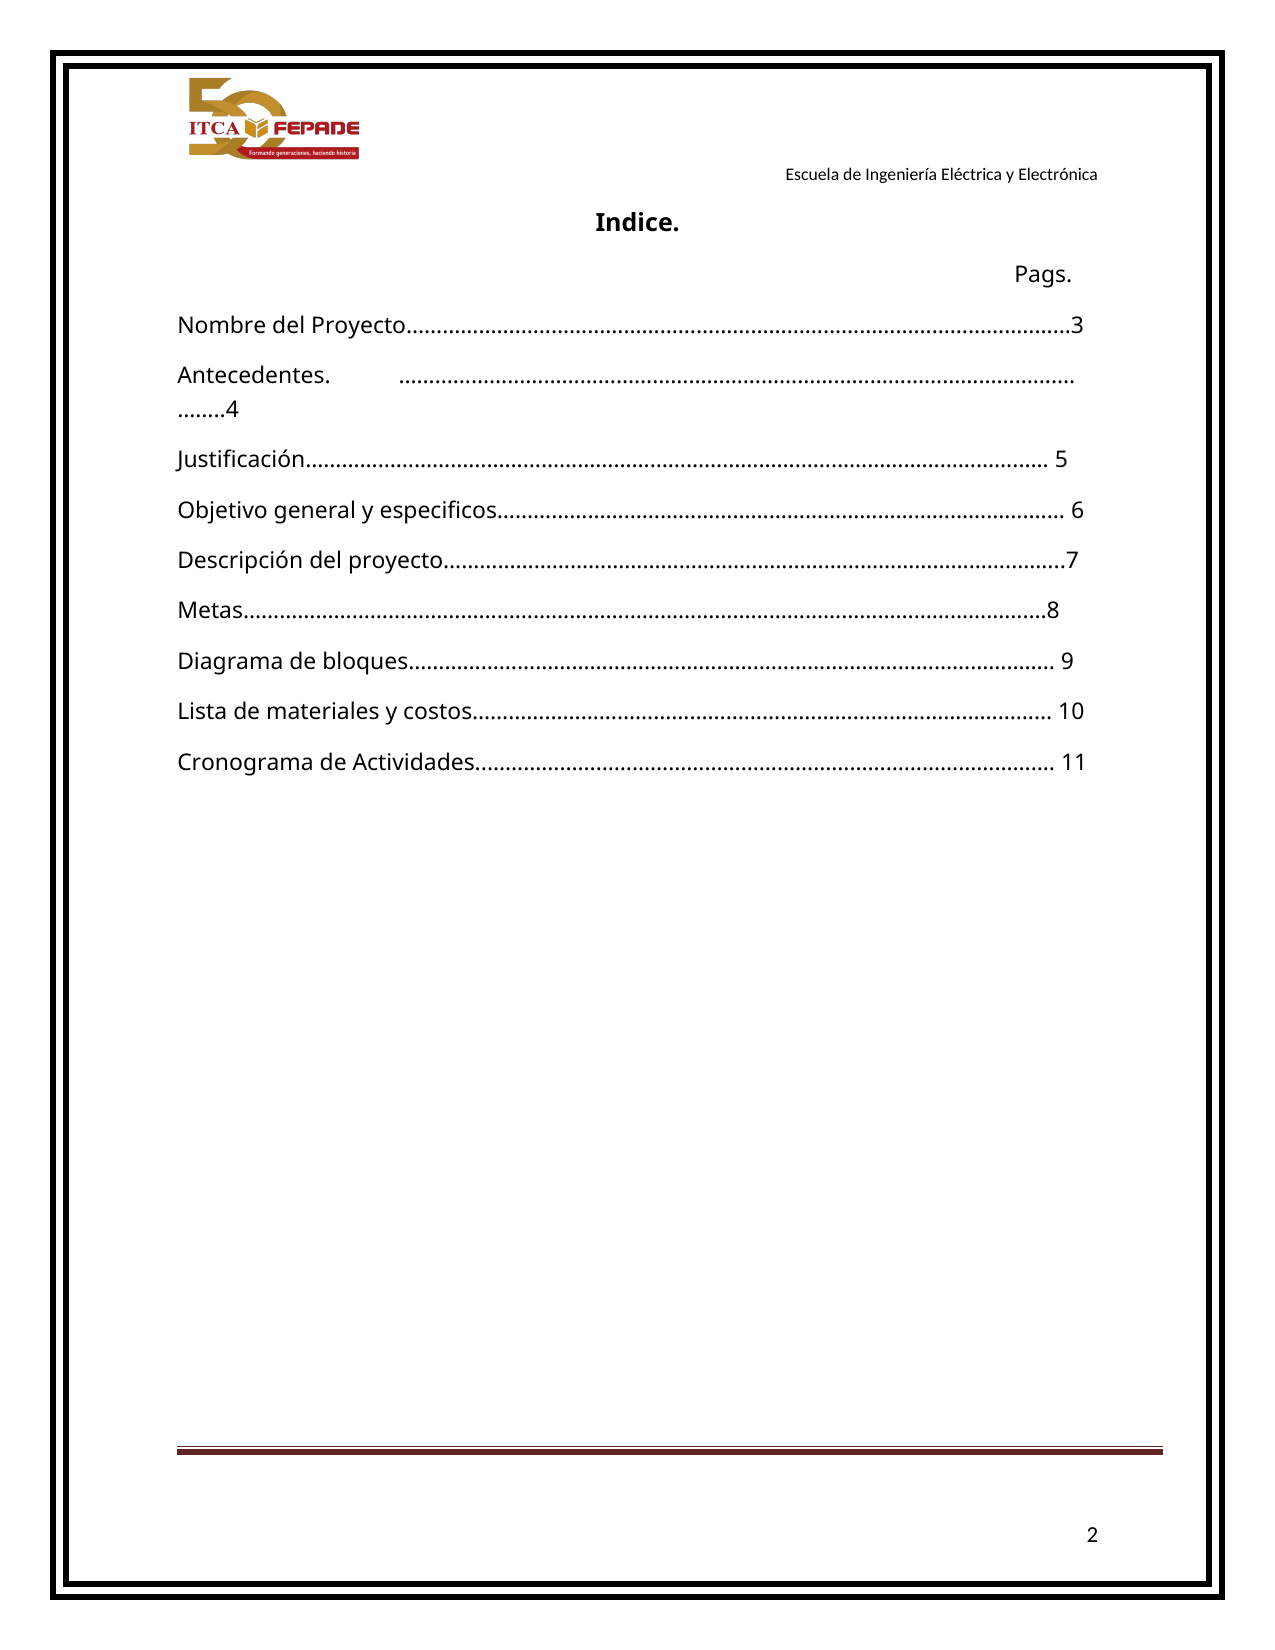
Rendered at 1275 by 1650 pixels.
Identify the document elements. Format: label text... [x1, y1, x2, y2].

text Escuela de Ingeniería Eléctrica y Electrónica [177, 163, 1098, 185]
text Metas………………………………………………………………………………………………………………….…8 [177, 594, 1098, 626]
text Nombre del Proyecto…………………………………………………………………………………………..……3 [177, 309, 1098, 340]
text Descripción del proyecto…………………………………………………………………………………..……..7 [177, 544, 1098, 575]
picture [177, 73, 371, 164]
text Diagrama de bloques…………………………………………………………………………………………….. 9 [177, 645, 1098, 676]
text Objetivo general y especificos……………………………………………………………………………….… 6 [177, 494, 1098, 525]
text Antecedentes. ………………………………………………………………………………………………….……..4 [177, 359, 1098, 424]
text Justificación……………………………………………………………………………………………………….….. 5 [177, 443, 1098, 474]
text Cronograma de Actividades..…………………………………………………………………………………. 11 [177, 746, 1098, 777]
text Lista de materiales y costos…………………………………………………………………………………… 10 [177, 695, 1098, 727]
text Pags. [177, 258, 1098, 289]
text Indice. [177, 204, 1098, 239]
